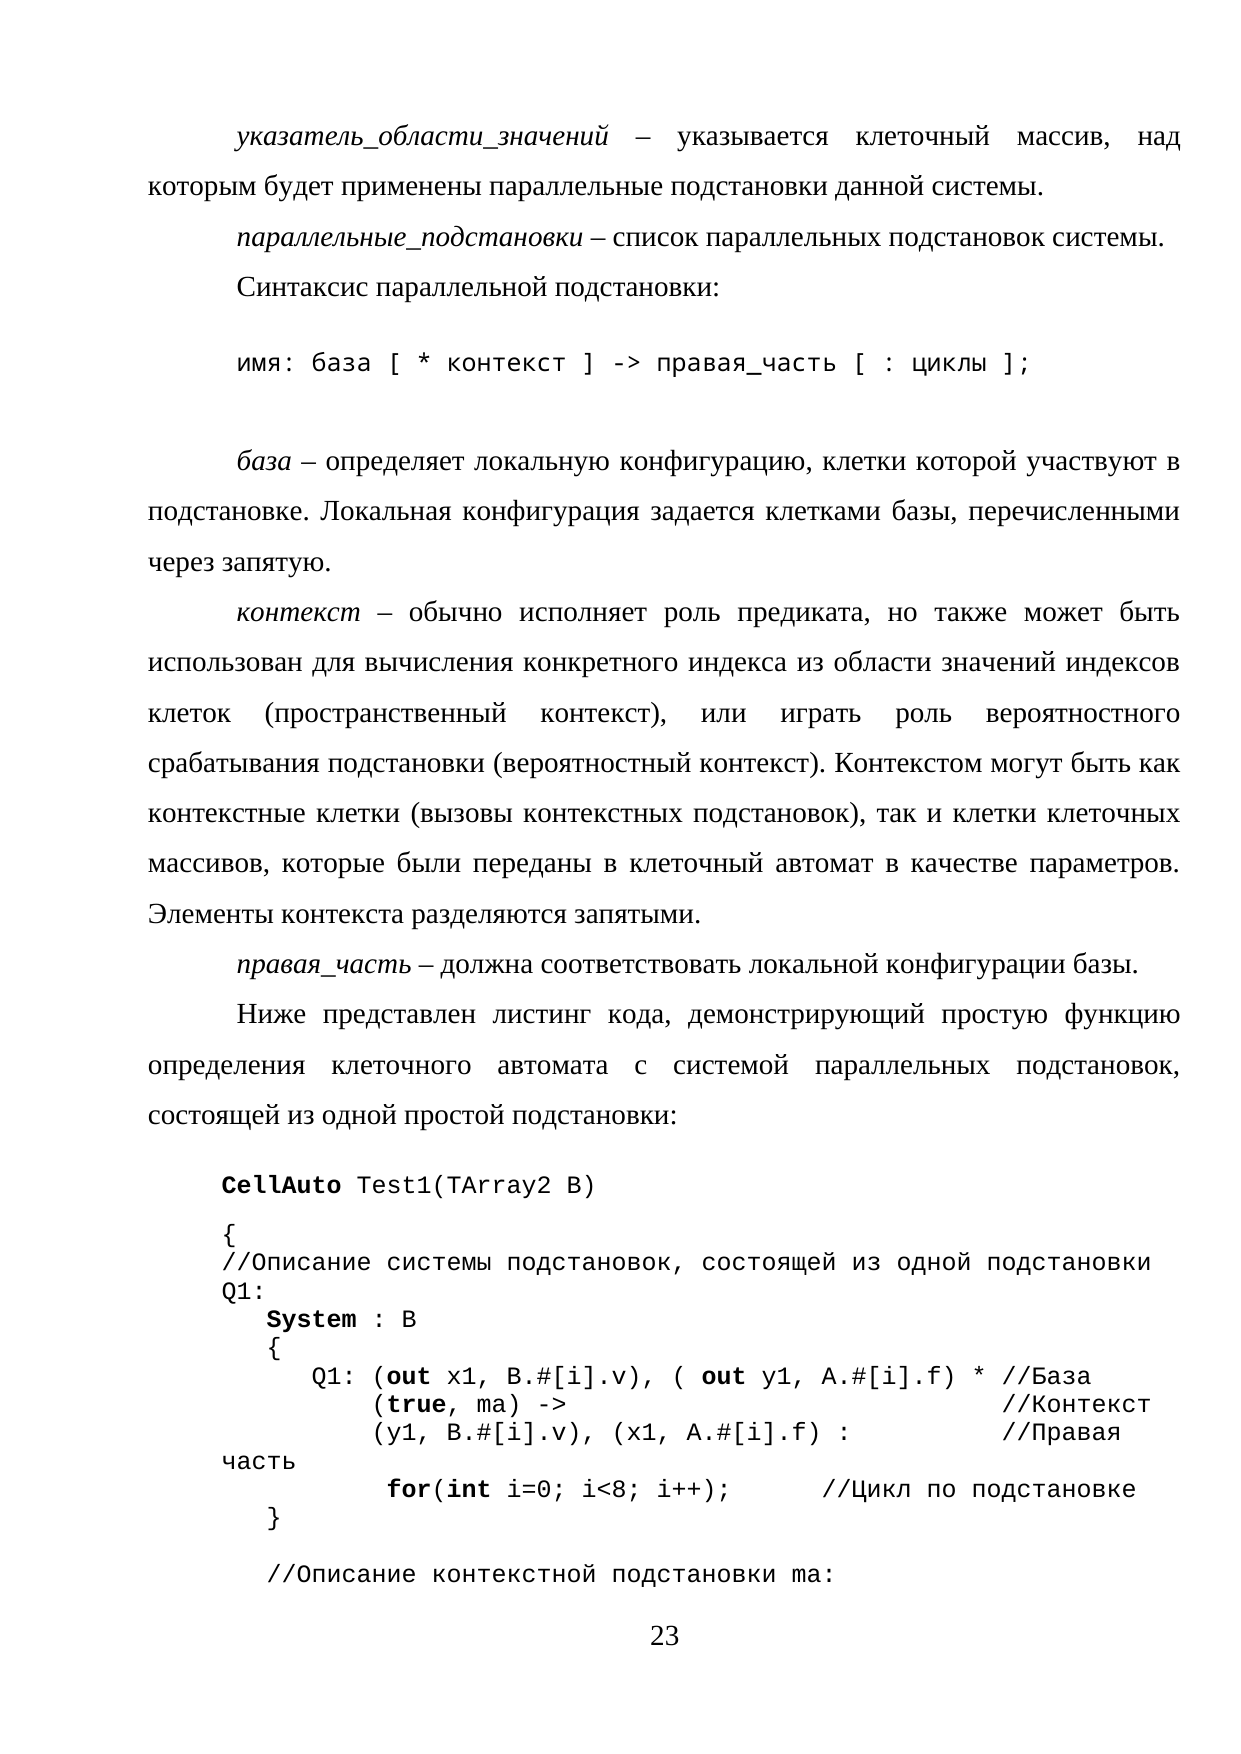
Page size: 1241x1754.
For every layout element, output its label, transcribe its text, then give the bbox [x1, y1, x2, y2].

list параллельные_подстановки – список параллельных подстановок системы. [148, 219, 1181, 252]
text System : B { [221, 1307, 1181, 1363]
text } [221, 1505, 1181, 1533]
text контекст – обычно исполняет роль предиката, но также может быть использован для вычисления конкретного индекса из области значений индексов клеток (пространственный контекст), или играть роль вероятностного срабатывания подстановки (вероятностный контекст). Контекстом могут быть как контекстные клетки (вызовы контекстных подстановок), так и клетки клеточных массивов, которые были переданы в клеточный автомат в качестве параметров. Элементы контекста разделяются запятыми. [148, 594, 1181, 929]
list Синтаксис параллельной подстановки: [148, 269, 1181, 303]
text имя: база [ * контекст ] -> правая_часть [ : циклы ]; [236, 344, 1181, 378]
text CellAuto Test1(TArray2 B) [221, 1172, 1181, 1201]
text { [221, 1222, 1181, 1250]
text база – определяет локальную конфигурацию, клетки которой участвуют в подстановке. Локальная конфигурация задается клетками базы, перечисленными через запятую. [148, 443, 1181, 577]
text Q1: (out x1, B.#[i].v), ( out y1, A.#[i].f) * //База [221, 1363, 1181, 1392]
text Ниже представлен листинг кода, демонстрирующий простую функцию определения клеточного автомата с системой параллельных подстановок, состоящей из одной простой подстановки: [148, 997, 1181, 1131]
text (y1, B.#[i].v), (x1, A.#[i].f) : //Правая часть [221, 1420, 1181, 1477]
text правая_часть – должна соответствовать локальной конфигурации базы. [148, 946, 1181, 980]
list указатель_области_значений – указывается клеточный массив, над которым будет применены параллельные подстановки данной системы. [148, 118, 1181, 202]
text //Описание контекстной подстановки ma: [221, 1562, 1181, 1590]
text (true, ma) -> //Контекст [221, 1392, 1181, 1420]
text for(int i=0; i<8; i++); //Цикл по подстановке [221, 1477, 1181, 1505]
text //Описание системы подстановок, состоящей из одной подстановки Q1: [221, 1250, 1181, 1307]
